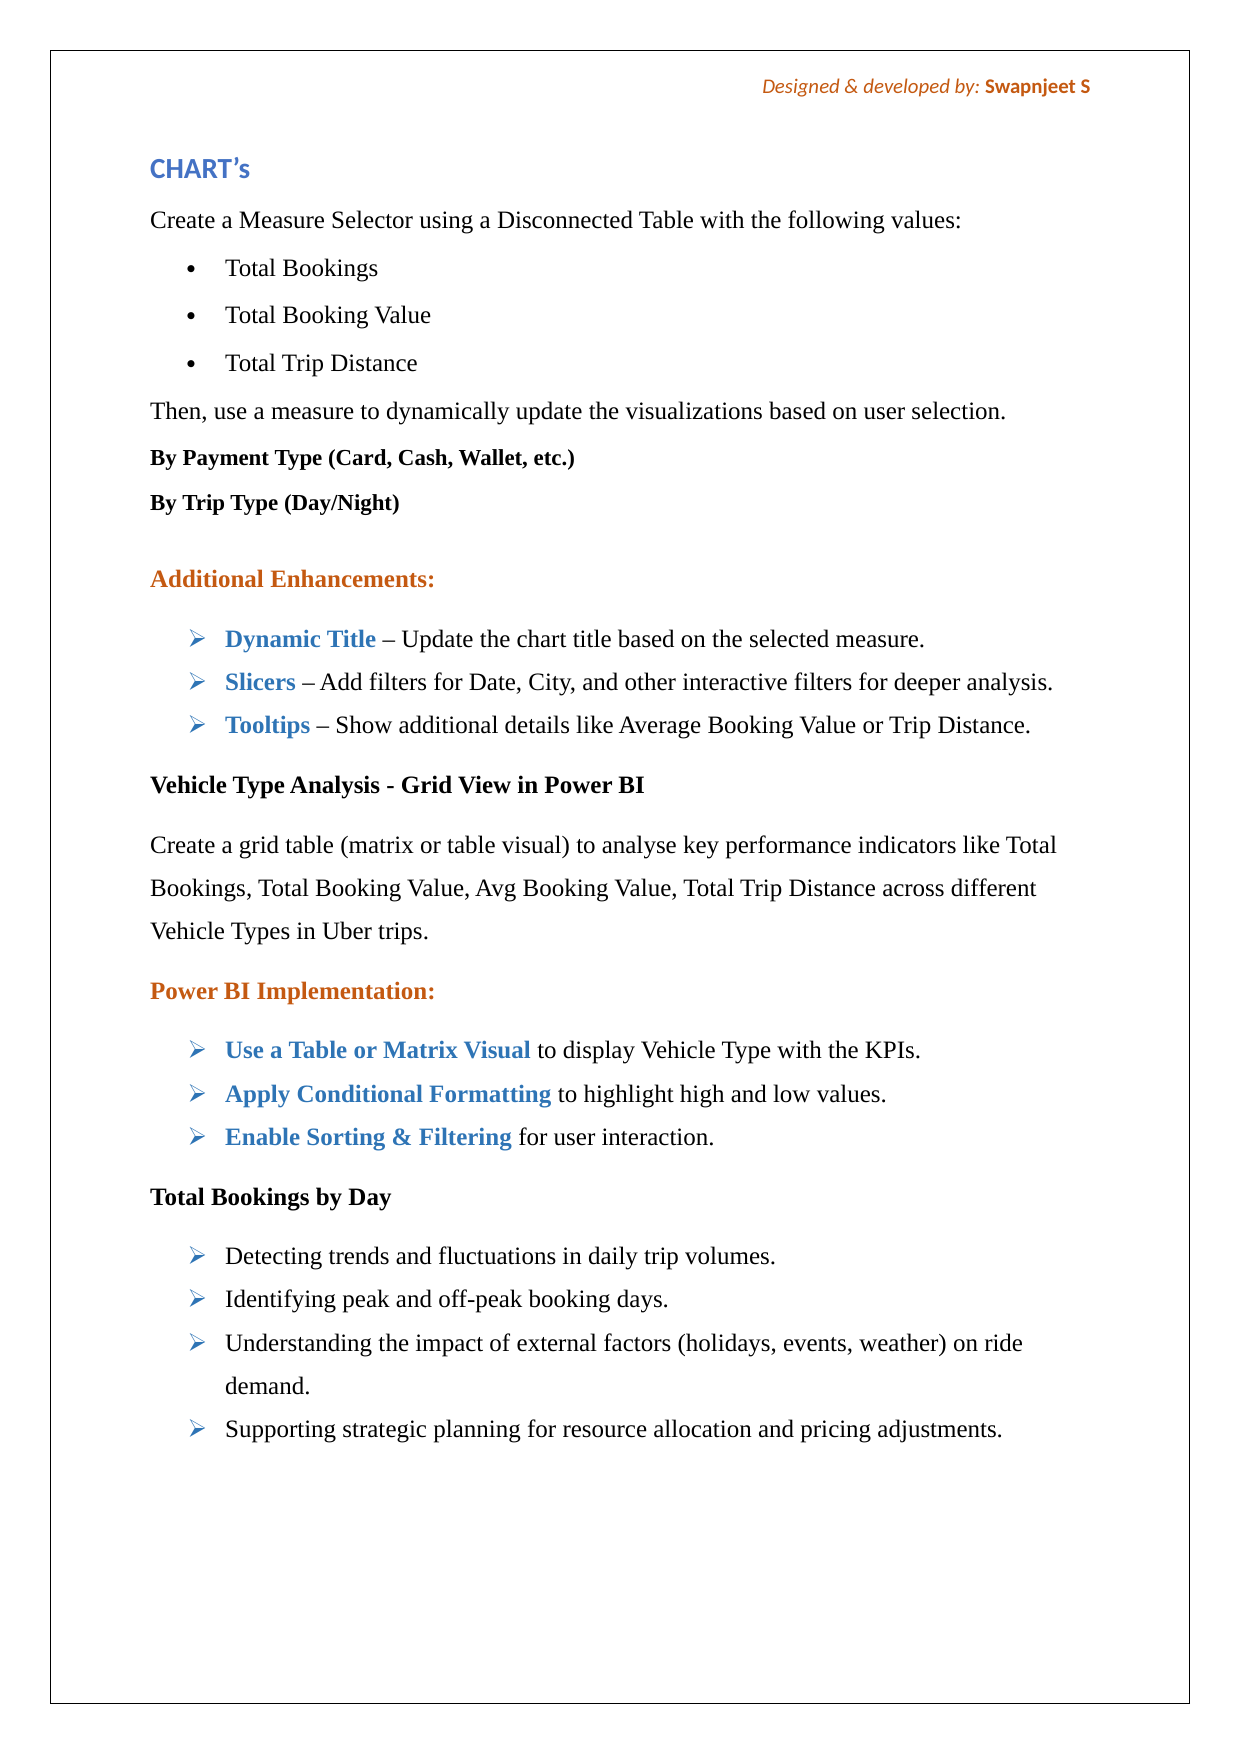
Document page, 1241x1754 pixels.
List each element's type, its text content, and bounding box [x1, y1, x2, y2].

list Slicers – Add filters for Date, City, and other interactive filters for deeper analysis. [187, 667, 1090, 696]
list Supporting strategic planning for resource allocation and pricing adjustments. [187, 1414, 1090, 1443]
text By Payment Type (Card, Cash, Wallet, etc.) [150, 444, 1090, 470]
list Total Booking Value [187, 301, 1090, 329]
text CHART’s [150, 150, 1090, 186]
list Use a Table or Matrix Visual to display Vehicle Type with the KPIs. [187, 1036, 1090, 1064]
list Dynamic Title – Update the chart title based on the selected measure. [187, 624, 1090, 653]
list Apply Conditional Formatting to highlight high and low values. [187, 1079, 1090, 1107]
text Total Bookings by Day [150, 1182, 1090, 1210]
text Then, use a measure to dynamically update the visualizations based on user selection. [150, 396, 1090, 425]
list Tooltips – Show additional details like Average Booking Value or Trip Distance. [187, 710, 1090, 739]
list Understanding the impact of external factors (holidays, events, weather) on ride demand. [187, 1328, 1090, 1399]
list Identifying peak and off-peak booking days. [187, 1284, 1090, 1313]
text Create a grid table (matrix or table visual) to analyse key performance indicators like Total Bookings, Total Booking Value, Avg Booking Value, Total Trip Distance across different Vehicle Types in Uber trips. [150, 830, 1090, 945]
list Detecting trends and fluctuations in daily trip volumes. [187, 1241, 1090, 1270]
list Enable Sorting & Filtering for user interaction. [187, 1122, 1090, 1151]
text By Trip Type (Day/Night) [150, 489, 1090, 545]
text Power BI Implementation: [150, 976, 1090, 1004]
list Total Trip Distance [187, 348, 1090, 377]
text Additional Enhancements: [150, 564, 1090, 593]
list Total Bookings [187, 253, 1090, 282]
text Create a Measure Selector using a Disconnected Table with the following values: [150, 205, 1090, 234]
text Vehicle Type Analysis - Grid View in Power BI [150, 770, 1090, 799]
